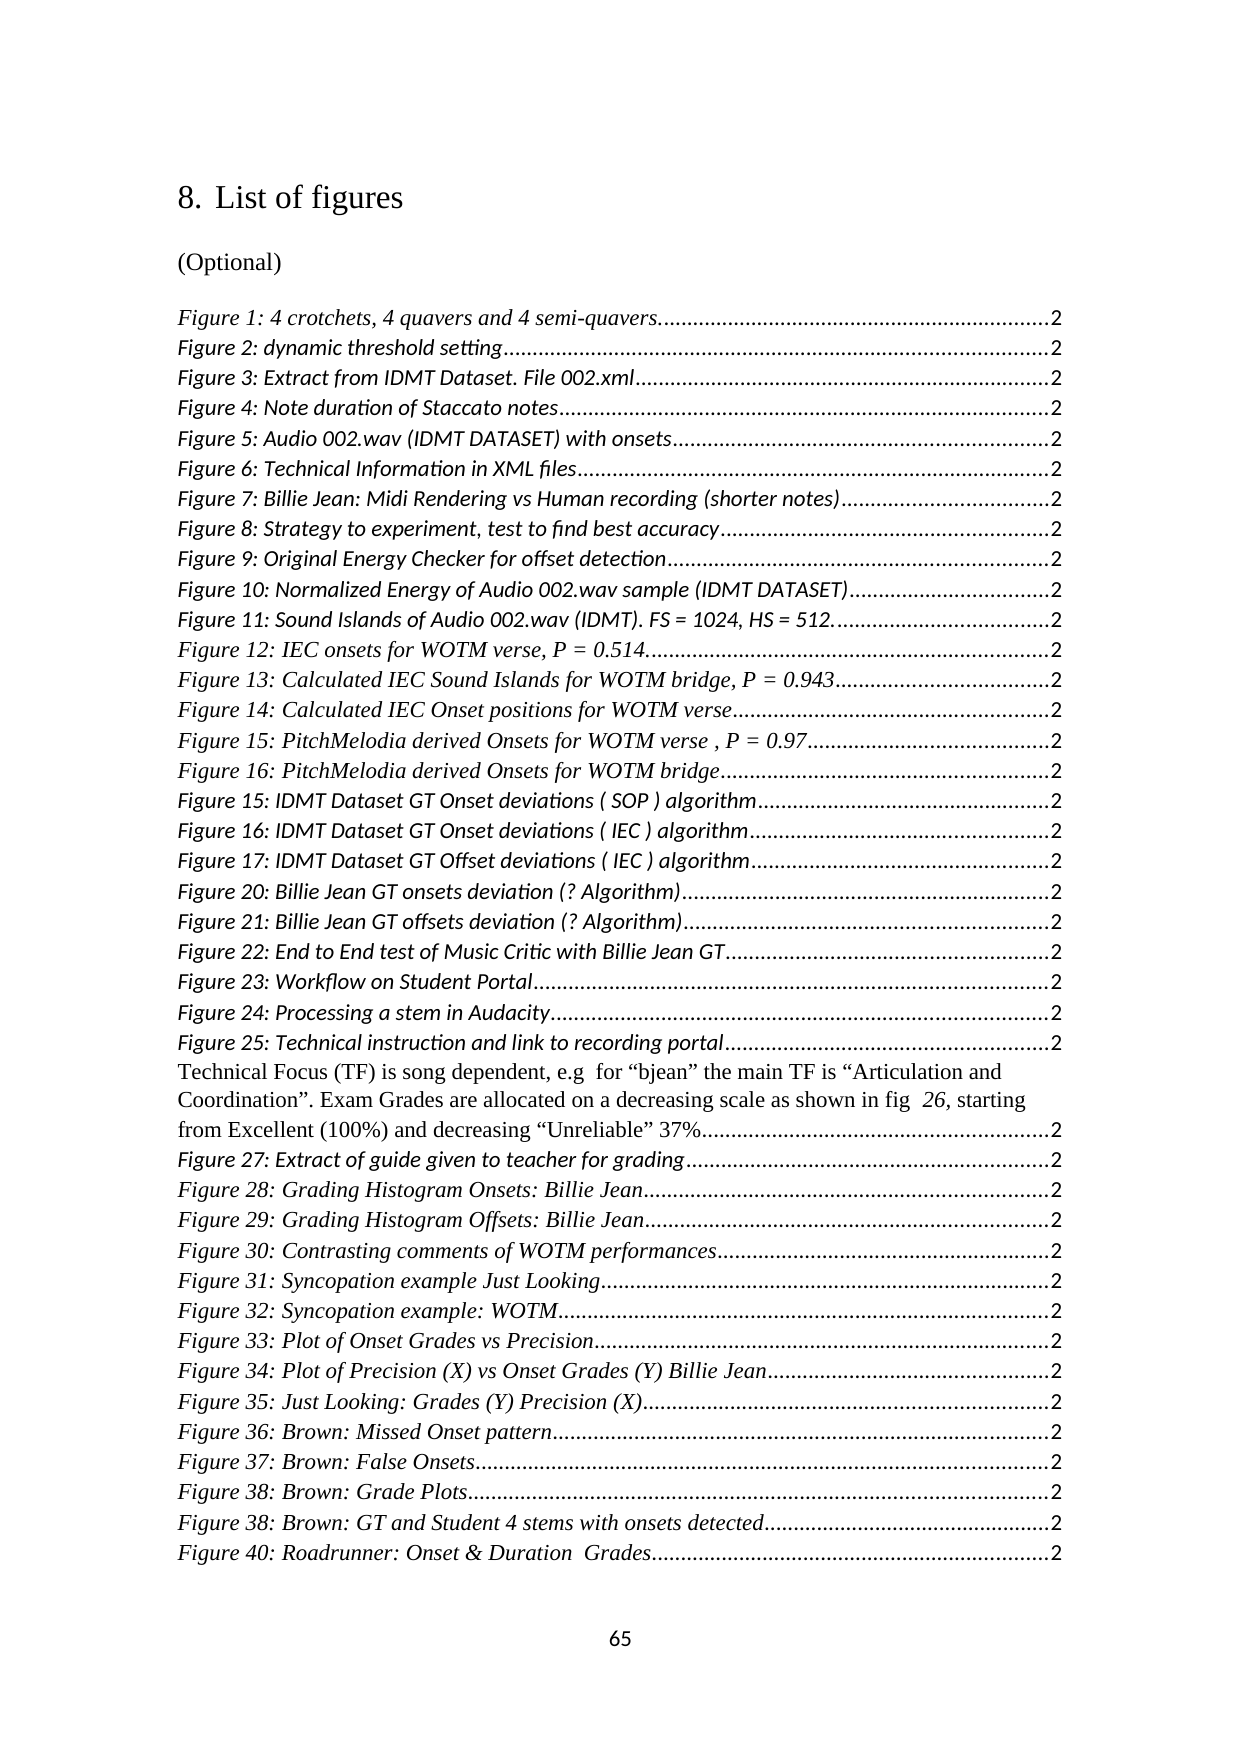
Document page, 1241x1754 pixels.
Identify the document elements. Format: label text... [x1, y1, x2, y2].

text Figure 33: Plot of Onset Grades vs Precision 2 [177, 1326, 1063, 1354]
text Figure 38: Brown: GT and Student 4 stems with onsets detected 2 [177, 1508, 1063, 1536]
text Figure 22: End to End test of Music Critic with Billie Jean GT 2 [177, 937, 1063, 965]
text Figure 7: Billie Jean: Midi Rendering vs Human recording (shorter notes) 2 [177, 484, 1063, 512]
text Figure 30: Contrasting comments of WOTM performances 2 [177, 1236, 1063, 1264]
text Technical Focus (TF) is song dependent, e.g for “bjean” the main TF is “Articulation and Coordination”. Exam Grades are allocated on a decreasing scale as shown in fig 26, starting from Excellent (100%) and decreasing “Unreliable” 37% 2 [177, 1058, 1063, 1143]
text Figure 31: Syncopation example Just Looking 2 [177, 1266, 1063, 1294]
text Figure 32: Syncopation example: WOTM 2 [177, 1296, 1063, 1324]
text (Optional) [177, 247, 1063, 276]
text Figure 11: Sound Islands of Audio 002.wav (IDMT). FS = 1024, HS = 512. 2 [177, 605, 1063, 633]
text Figure 14: Calculated IEC Onset positions for WOTM verse 2 [177, 696, 1063, 723]
text Figure 27: Extract of guide given to teacher for grading 2 [177, 1145, 1063, 1173]
text Figure 17: IDMT Dataset GT Offset deviations ( IEC ) algorithm 2 [177, 847, 1063, 874]
text Figure 36: Brown: Missed Onset pattern 2 [177, 1417, 1063, 1445]
text Figure 16: PitchMelodia derived Onsets for WOTM bridge 2 [177, 756, 1063, 784]
text Figure 15: IDMT Dataset GT Onset deviations ( SOP ) algorithm 2 [177, 786, 1063, 814]
text Figure 21: Billie Jean GT offsets deviation (? Algorithm) 2 [177, 907, 1063, 935]
text Figure 15: PitchMelodia derived Onsets for WOTM verse , P = 0.97 2 [177, 726, 1063, 754]
text Figure 2: dynamic threshold setting 2 [177, 333, 1063, 361]
text Figure 3: Extract from IDMT Dataset. File 002.xml 2 [177, 363, 1063, 391]
text Figure 38: Brown: Grade Plots 2 [177, 1477, 1063, 1505]
text Figure 34: Plot of Precision (X) vs Onset Grades (Y) Billie Jean 2 [177, 1357, 1063, 1384]
text Figure 10: Normalized Energy of Audio 002.wav sample (IDMT DATASET) 2 [177, 575, 1063, 603]
text Figure 4: Note duration of Staccato notes 2 [177, 393, 1063, 421]
text Figure 24: Processing a stem in Audacity 2 [177, 998, 1063, 1026]
text Figure 8: Strategy to experiment, test to find best accuracy 2 [177, 514, 1063, 542]
text Figure 6: Technical Information in XML files 2 [177, 454, 1063, 482]
text Figure 9: Original Energy Checker for offset detection 2 [177, 544, 1063, 572]
text Figure 23: Workflow on Student Portal 2 [177, 967, 1063, 995]
text Figure 37: Brown: False Onsets 2 [177, 1447, 1063, 1475]
text Figure 35: Just Looking: Grades (Y) Precision (X) 2 [177, 1387, 1063, 1415]
text Figure 28: Grading Histogram Onsets: Billie Jean 2 [177, 1175, 1063, 1203]
text Figure 1: 4 crotchets, 4 quavers and 4 semi-quavers. 2 [177, 303, 1063, 331]
text Figure 16: IDMT Dataset GT Onset deviations ( IEC ) algorithm 2 [177, 816, 1063, 844]
text Figure 29: Grading Histogram Offsets: Billie Jean 2 [177, 1206, 1063, 1233]
text Figure 12: IEC onsets for WOTM verse, P = 0.514. 2 [177, 635, 1063, 663]
text Figure 20: Billie Jean GT onsets deviation (? Algorithm) 2 [177, 877, 1063, 905]
text Figure 25: Technical instruction and link to recording portal 2 [177, 1028, 1063, 1056]
text Figure 5: Audio 002.wav (IDMT DATASET) with onsets 2 [177, 424, 1063, 452]
text Figure 13: Calculated IEC Sound Islands for WOTM bridge, P = 0.943 2 [177, 665, 1063, 693]
text Figure 40: Roadrunner: Onset & Duration Grades 2 [177, 1538, 1063, 1566]
list List of figures [177, 177, 1063, 216]
